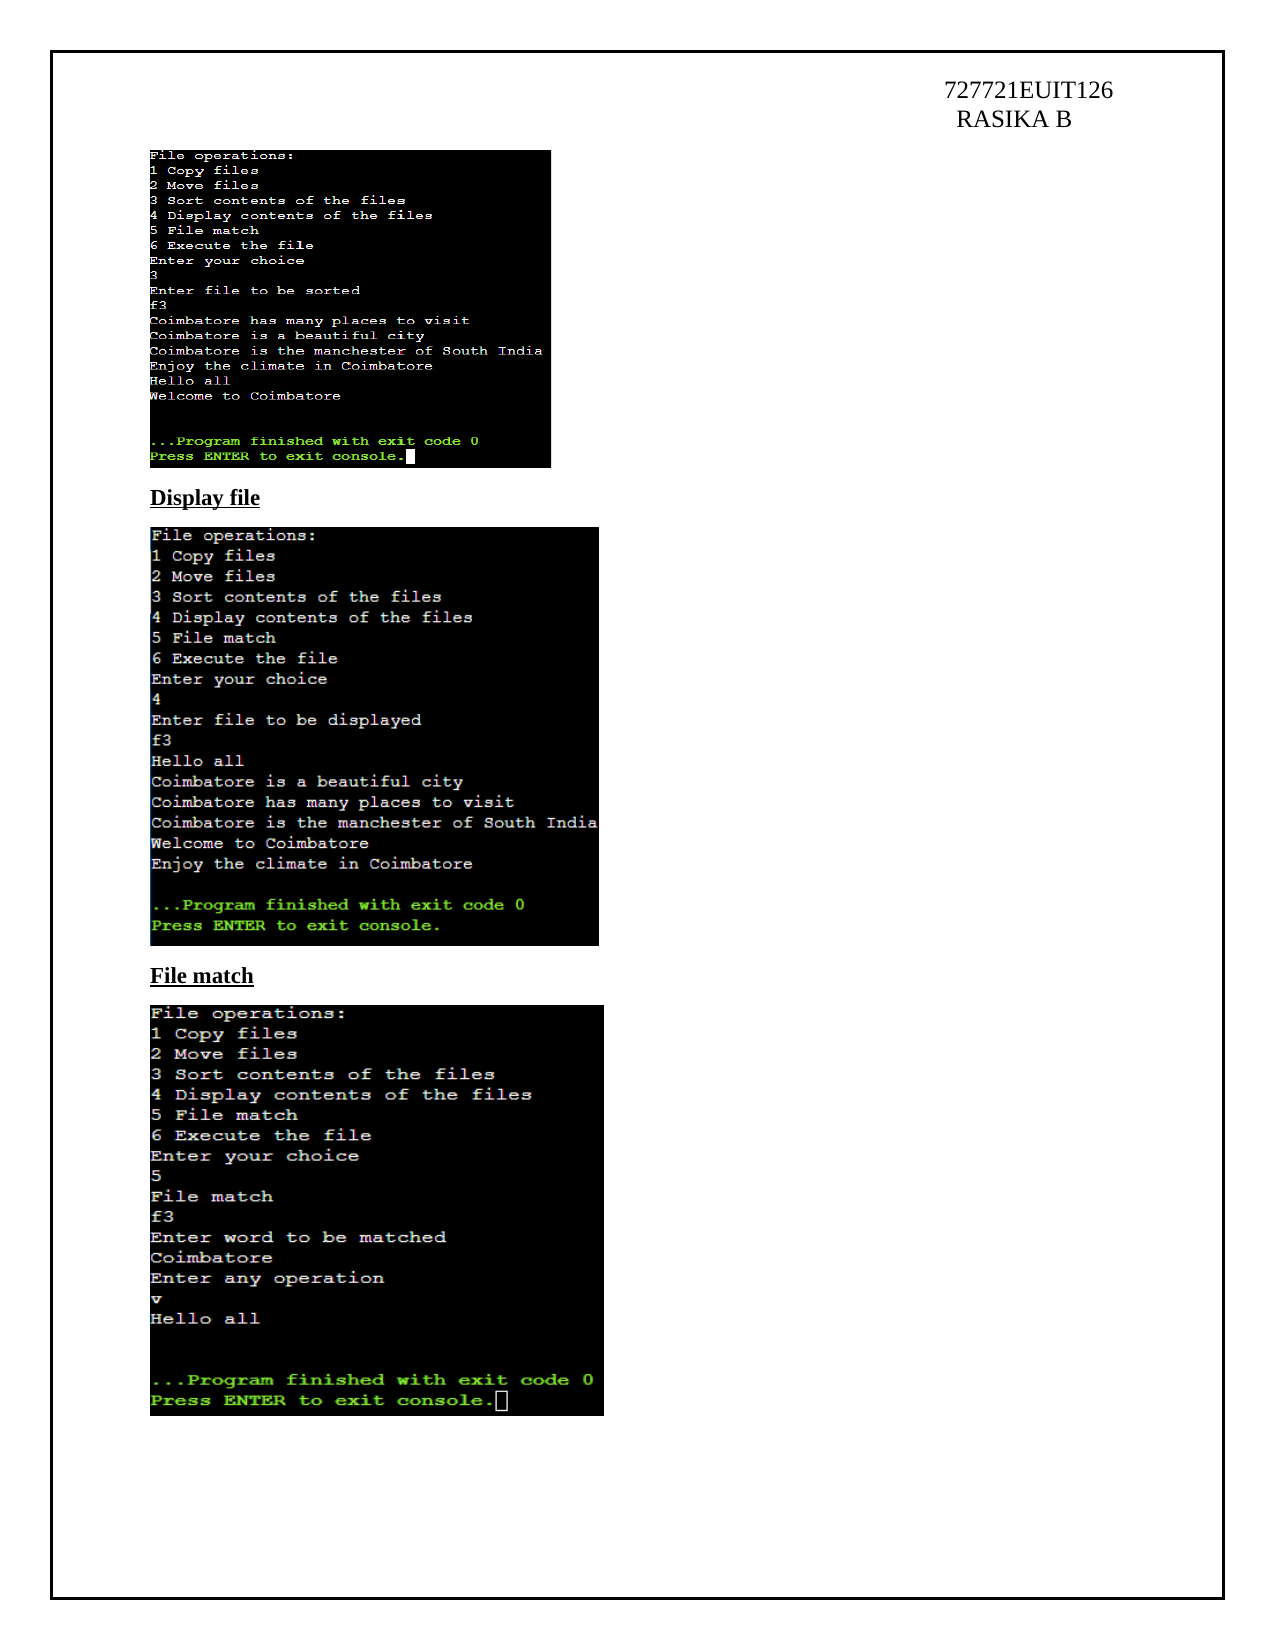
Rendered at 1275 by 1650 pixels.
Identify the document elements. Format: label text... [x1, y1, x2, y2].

picture [150, 150, 552, 468]
picture [150, 527, 599, 946]
picture [150, 1005, 604, 1416]
text Display file [150, 484, 1125, 511]
text File match [150, 963, 1125, 989]
